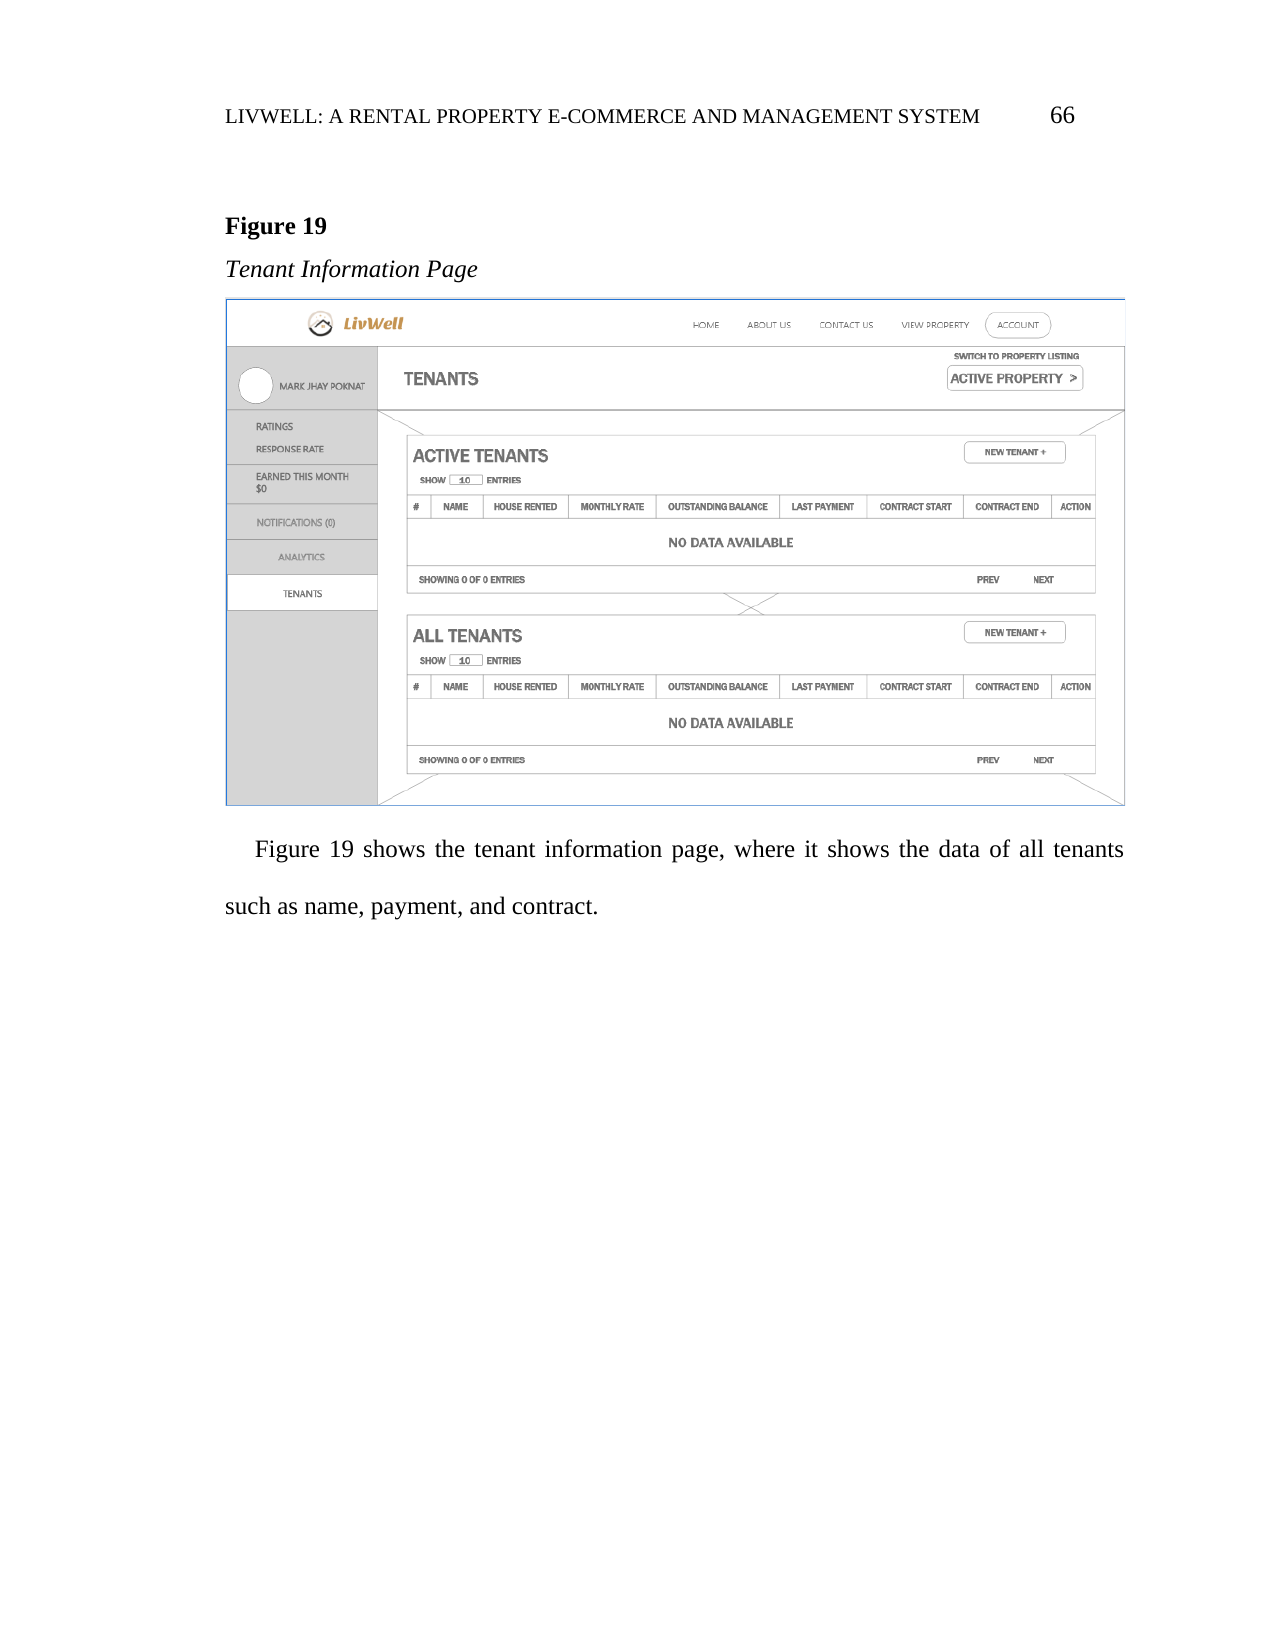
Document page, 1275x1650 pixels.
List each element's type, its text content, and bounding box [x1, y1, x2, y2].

text Tenant Information Page [225, 254, 1125, 283]
text Figure 19 [225, 211, 1125, 240]
text Figure 19 shows the tenant information page, where it shows the data of all tenants such as name, payment, and contract. [225, 834, 1125, 920]
picture [225, 297, 1125, 806]
